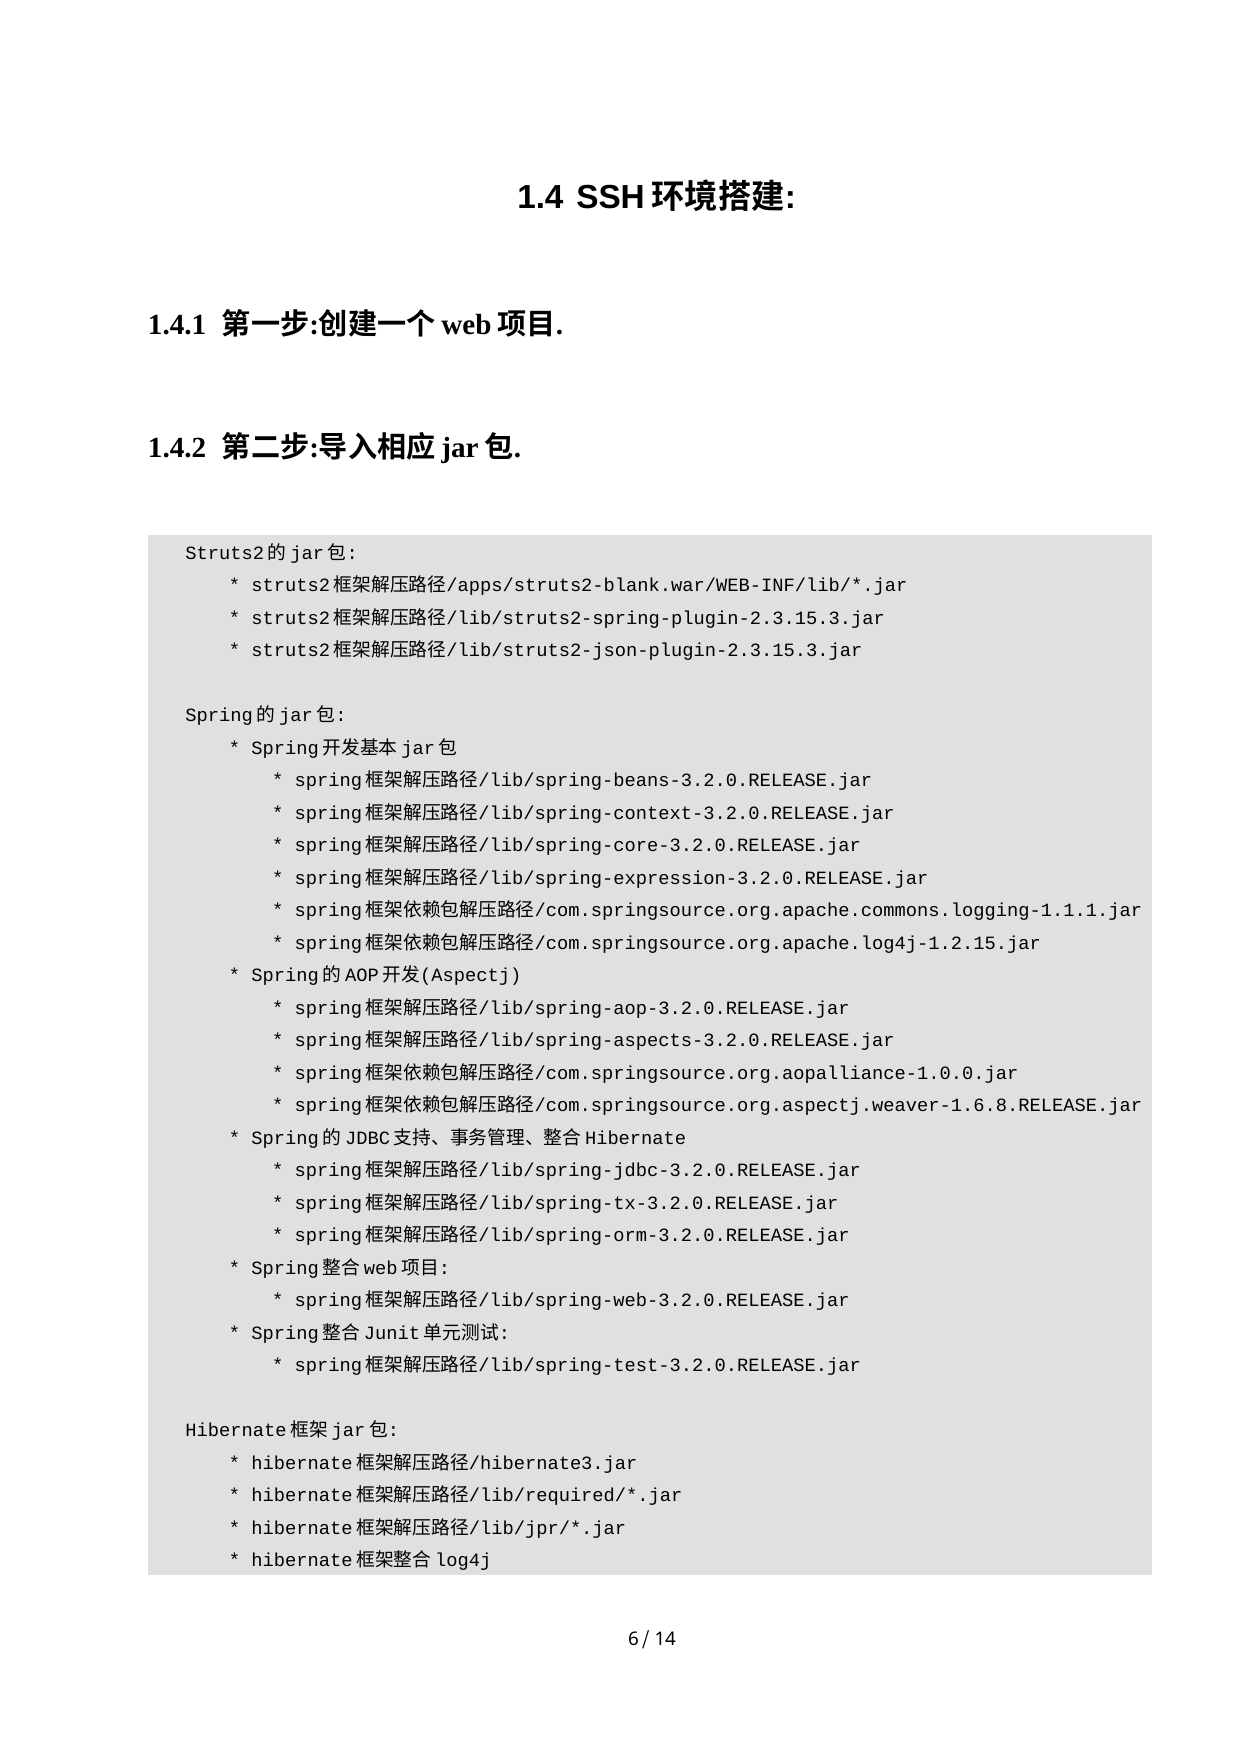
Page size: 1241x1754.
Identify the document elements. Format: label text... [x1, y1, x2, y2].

text * spring框架解压路径/lib/spring-aop-3.2.0.RELEASE.jar [148, 990, 1152, 1022]
text * hibernate框架解压路径/lib/jpr/*.jar [148, 1510, 1152, 1542]
text * struts2框架解压路径/apps/struts2-blank.war/WEB-INF/lib/*.jar [148, 567, 1152, 600]
text Struts2的jar包: [148, 535, 1152, 567]
text * spring框架解压路径/lib/spring-jdbc-3.2.0.RELEASE.jar [148, 1152, 1152, 1185]
text Spring的jar包: [148, 697, 1152, 730]
text * spring框架解压路径/lib/spring-beans-3.2.0.RELEASE.jar [148, 762, 1152, 795]
text * hibernate框架解压路径/lib/required/*.jar [148, 1477, 1152, 1510]
text * spring框架依赖包解压路径/com.springsource.org.aopalliance-1.0.0.jar [148, 1055, 1152, 1087]
text * spring框架依赖包解压路径/com.springsource.org.apache.commons.logging-1.1.1.jar [148, 892, 1152, 925]
subtitle 第二步:导入相应jar包. [148, 412, 1152, 477]
text * spring框架解压路径/lib/spring-orm-3.2.0.RELEASE.jar [148, 1217, 1152, 1250]
text * Spring的JDBC支持、事务管理、整合Hibernate [148, 1120, 1152, 1152]
text * spring框架解压路径/lib/spring-context-3.2.0.RELEASE.jar [148, 795, 1152, 827]
text * spring框架依赖包解压路径/com.springsource.org.aspectj.weaver-1.6.8.RELEASE.jar [148, 1087, 1152, 1120]
text * hibernate框架整合log4j [148, 1542, 1152, 1575]
text * struts2框架解压路径/lib/struts2-spring-plugin-2.3.15.3.jar [148, 600, 1152, 632]
text * struts2框架解压路径/lib/struts2-json-plugin-2.3.15.3.jar [148, 632, 1152, 665]
text * hibernate框架解压路径/hibernate3.jar [148, 1445, 1152, 1477]
text * Spring整合Junit单元测试: [148, 1315, 1152, 1347]
text * spring框架解压路径/lib/spring-tx-3.2.0.RELEASE.jar [148, 1185, 1152, 1217]
text * Spring整合web项目: [148, 1250, 1152, 1282]
text * spring框架解压路径/lib/spring-web-3.2.0.RELEASE.jar [148, 1282, 1152, 1315]
text * spring框架依赖包解压路径/com.springsource.org.apache.log4j-1.2.15.jar [148, 925, 1152, 957]
text * Spring开发基本jar包 [148, 730, 1152, 762]
text Hibernate框架jar包: [148, 1412, 1152, 1445]
subtitle SSH环境搭建: [517, 162, 1152, 227]
text * spring框架解压路径/lib/spring-core-3.2.0.RELEASE.jar [148, 827, 1152, 860]
text * Spring的AOP开发(Aspectj) [148, 957, 1152, 990]
text * spring框架解压路径/lib/spring-test-3.2.0.RELEASE.jar [148, 1347, 1152, 1380]
subtitle 第一步:创建一个web项目. [148, 289, 1152, 354]
text * spring框架解压路径/lib/spring-expression-3.2.0.RELEASE.jar [148, 860, 1152, 892]
text * spring框架解压路径/lib/spring-aspects-3.2.0.RELEASE.jar [148, 1022, 1152, 1055]
